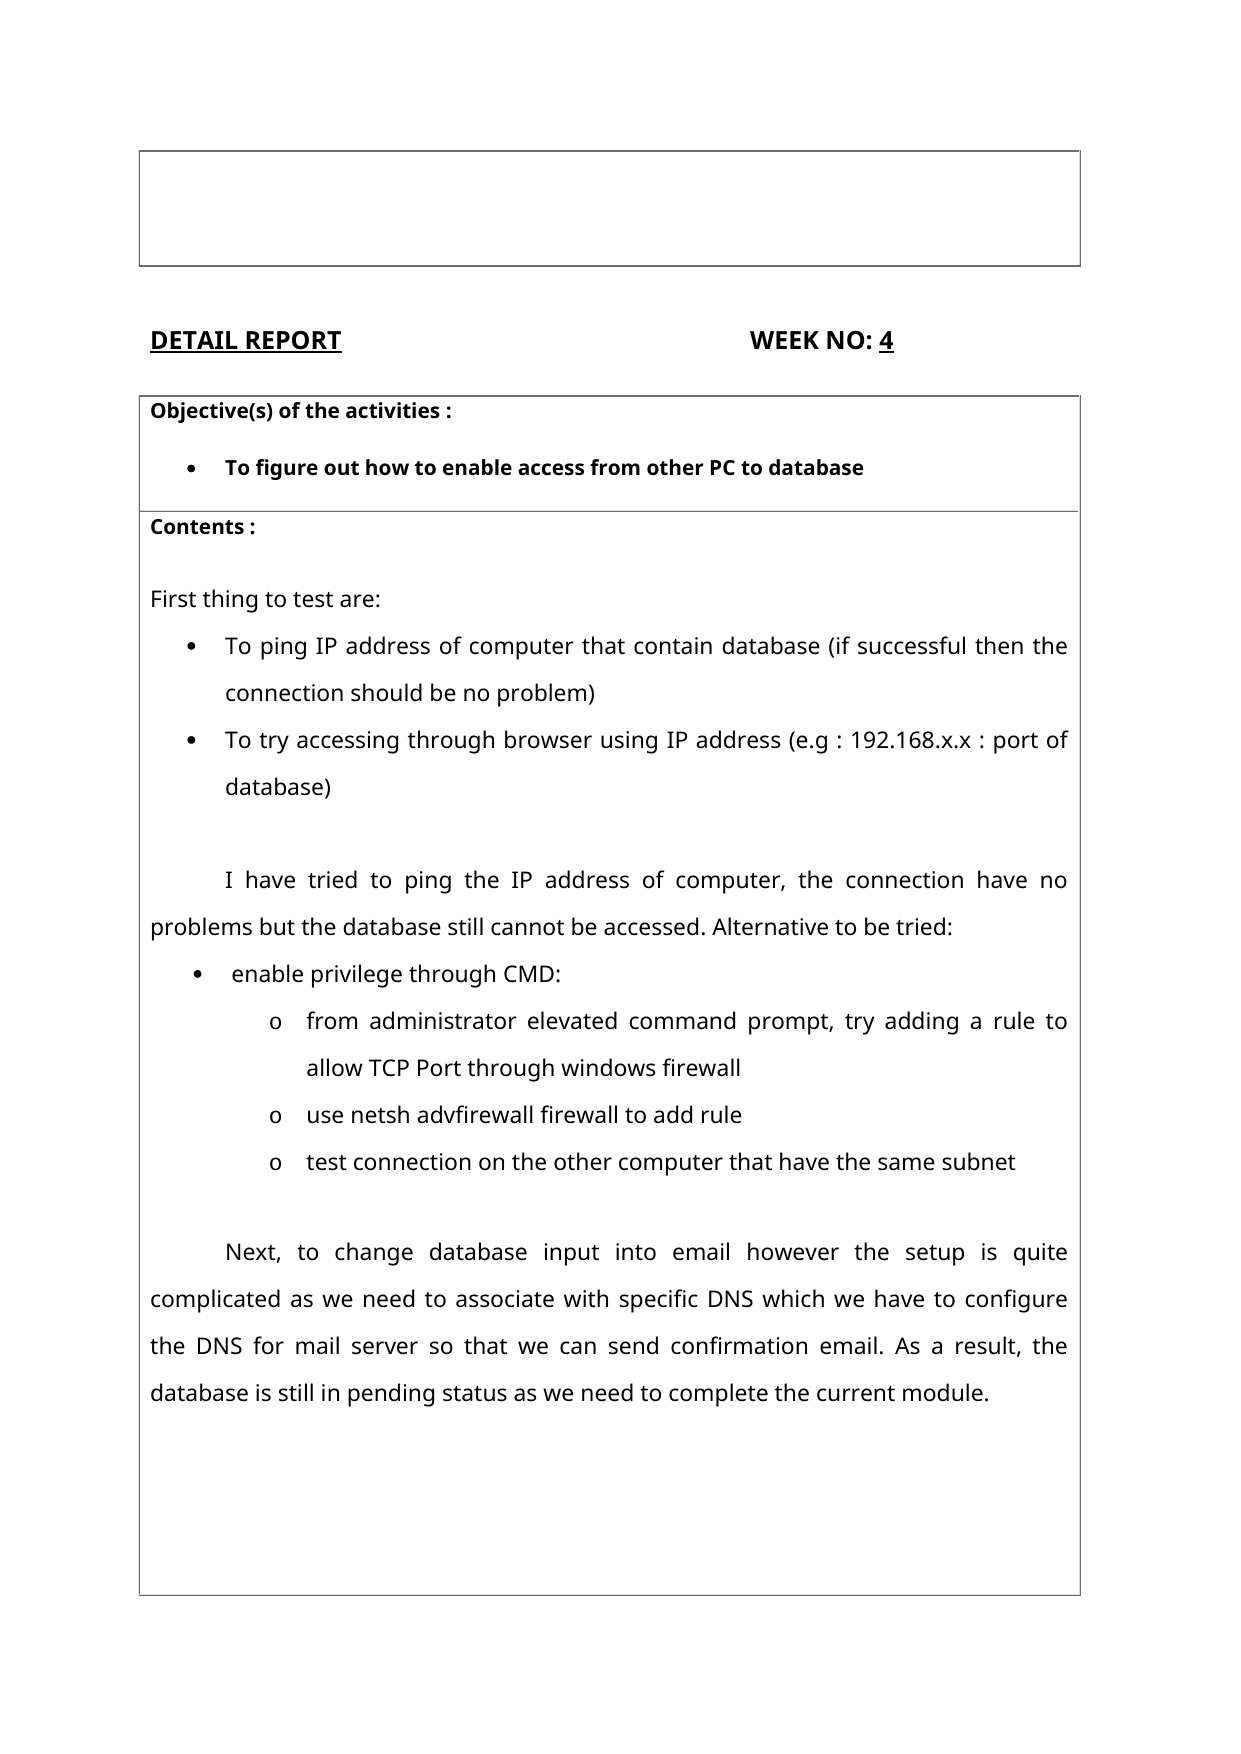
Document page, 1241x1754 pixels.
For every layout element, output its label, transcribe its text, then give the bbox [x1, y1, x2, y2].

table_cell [140, 510, 1079, 1594]
text DETAIL REPORT WEEK NO: 4 [150, 322, 1090, 356]
table_cell [140, 152, 1079, 265]
table_header Objective(s) of the activities : To figure out how to enable access from other PC to database [140, 397, 1079, 510]
